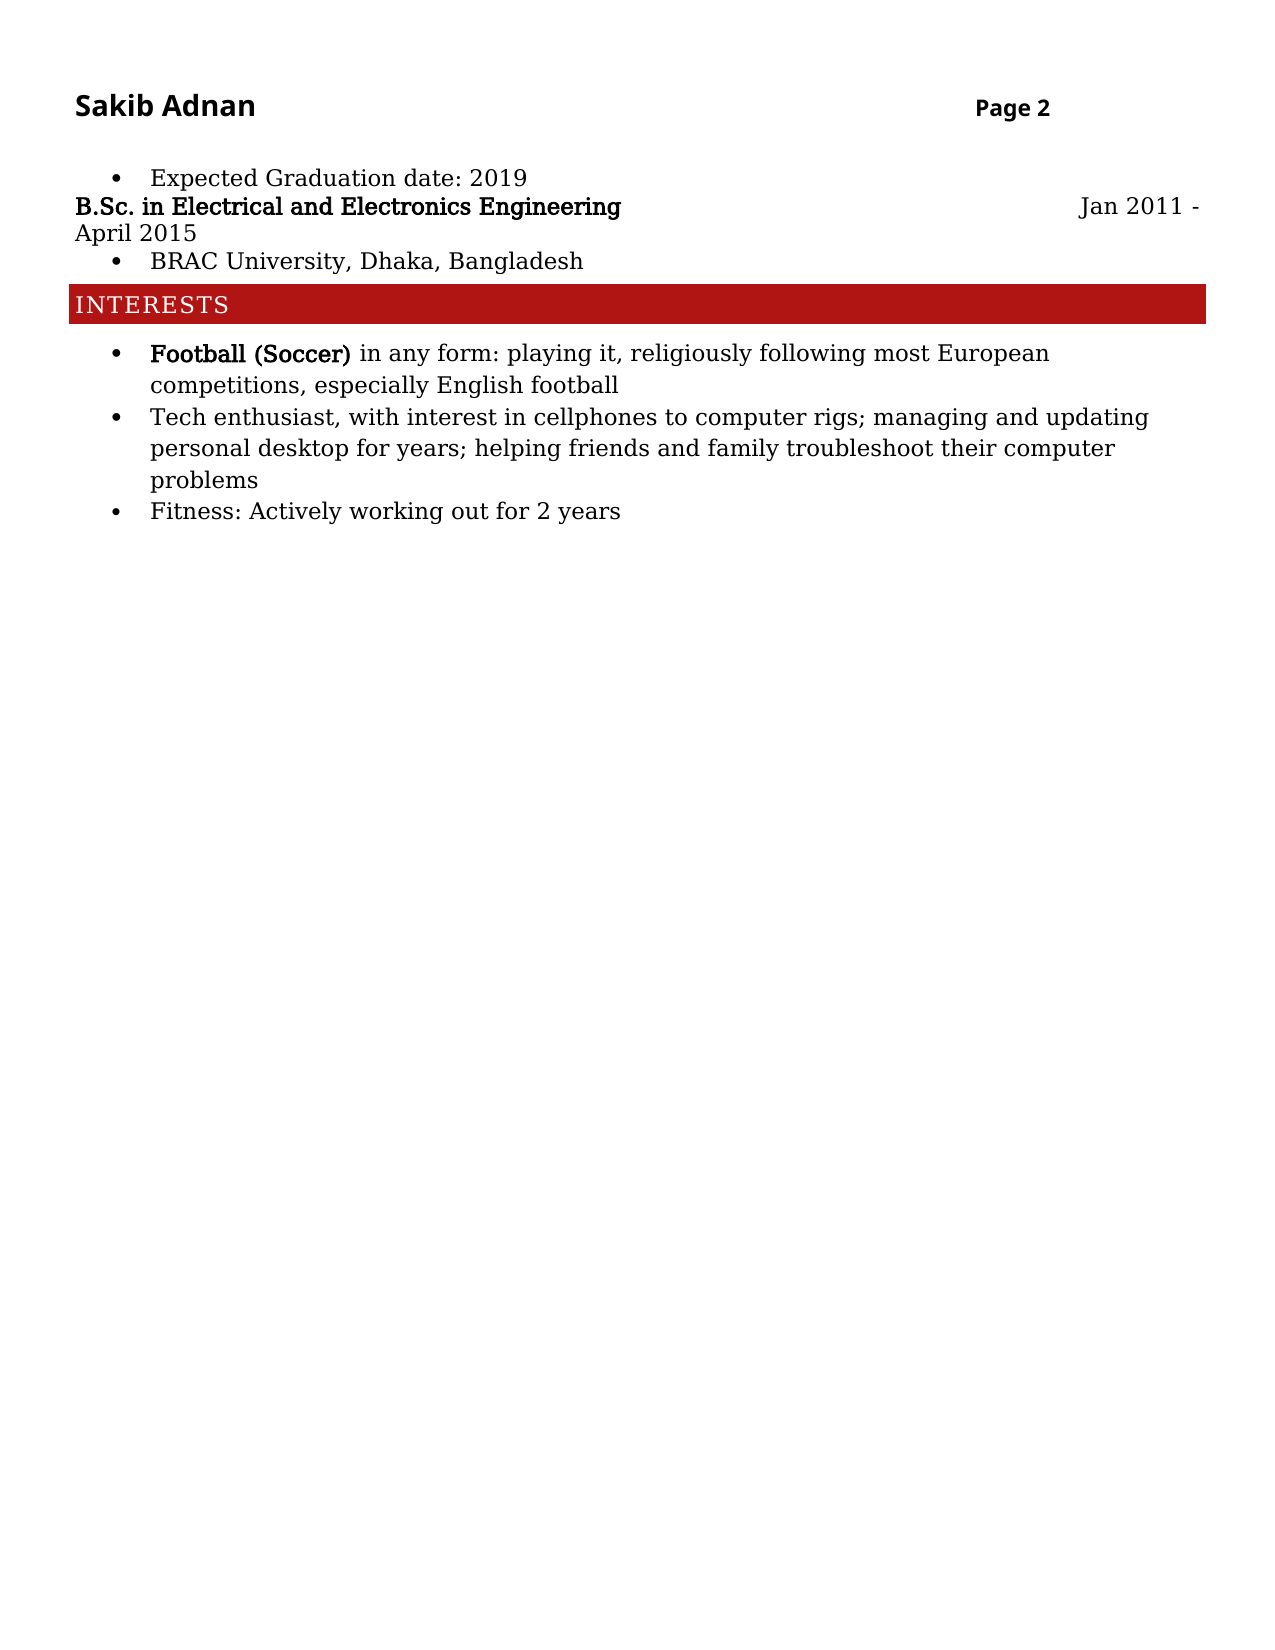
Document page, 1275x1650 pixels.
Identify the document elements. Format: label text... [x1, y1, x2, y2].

subtitle Interests [75, 291, 1200, 318]
list Tech enthusiast, with interest in cellphones to computer rigs; managing and updating personal desktop for years; helping friends and family troubleshoot their computer problems [112, 402, 1200, 493]
list Football (Soccer) in any form: playing it, religiously following most European competitions, especially English football [112, 339, 1200, 398]
list Expected Graduation date: 2019 [112, 164, 1200, 192]
list BRAC University, Dhaka, Bangladesh [112, 247, 1200, 274]
text B.Sc. in Electrical and Electronics Engineering Jan 2011 - April 2015 [75, 192, 1200, 247]
list Fitness: Actively working out for 2 years [112, 497, 1200, 524]
